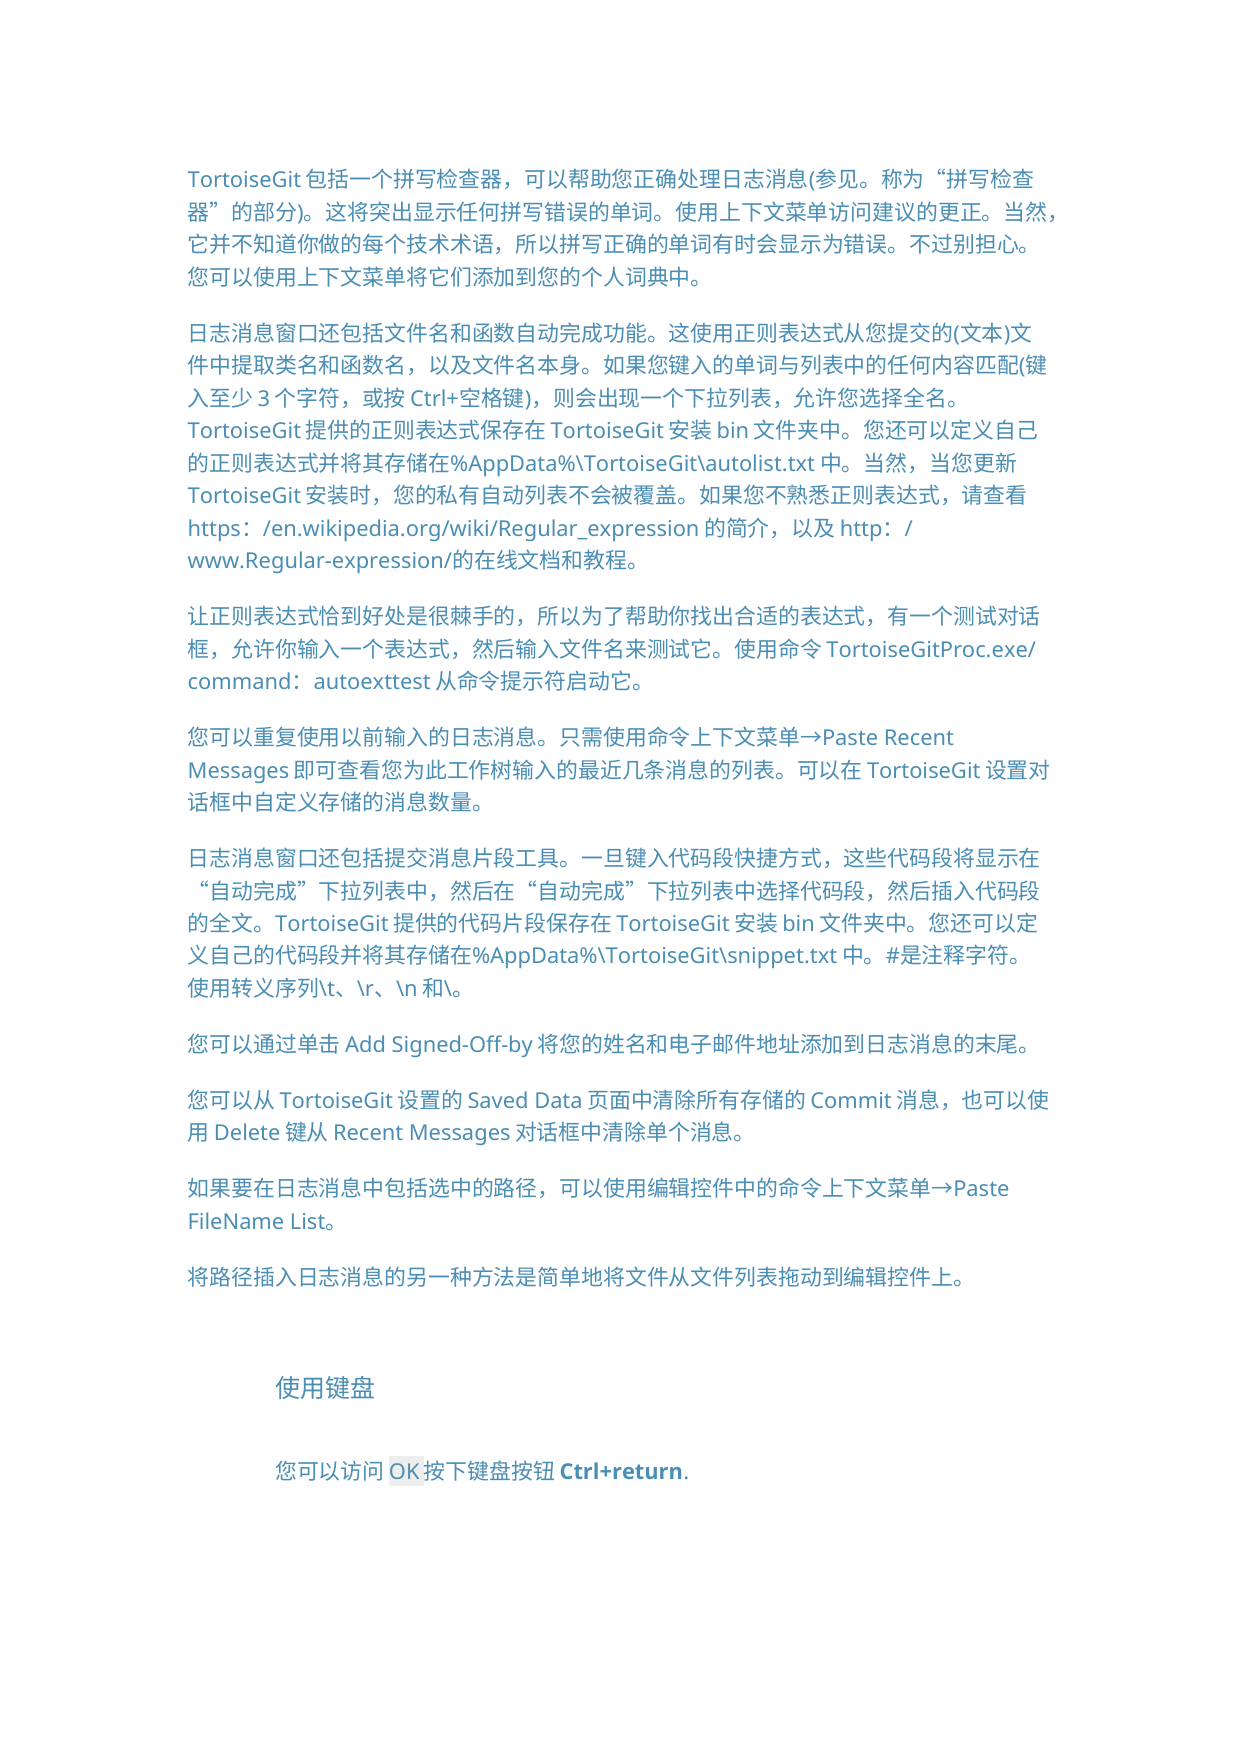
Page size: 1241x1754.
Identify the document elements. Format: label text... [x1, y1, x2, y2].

text 您可以重复使用以前输入的日志消息。只需使用命令上下文菜单→Paste Recent Messages即可查看您为此工作树输入的最近几条消息的列表。可以在TortoiseGit设置对话框中自定义存储的消息数量。 [187, 720, 1053, 817]
text 您可以通过单击Add Signed-Off-by将您的姓名和电子邮件地址添加到日志消息的末尾。 [187, 1027, 1053, 1059]
text 您可以从TortoiseGit设置的Saved Data页面中清除所有存储的Commit消息，也可以使用Delete键从Recent Messages对话框中清除单个消息。 [187, 1083, 1053, 1148]
text 日志消息窗口还包括提交消息片段工具。一旦键入代码段快捷方式，这些代码段将显示在“自动完成”下拉列表中，然后在“自动完成”下拉列表中选择代码段，然后插入代码段的全文。TortoiseGit提供的代码片段保存在TortoiseGit安装bin文件夹中。您还可以定义自己的代码段并将其存储在%AppData%\TortoiseGit\snippet.txt中。#是注释字符。使用转义序列\t、\r、\n和\。 [187, 841, 1053, 1003]
subtitle 使用键盘 [275, 1354, 1053, 1419]
text 如果要在日志消息中包括选中的路径，可以使用编辑控件中的命令上下文菜单→Paste FileName List。 [187, 1171, 1053, 1236]
text 日志消息窗口还包括文件名和函数自动完成功能。这使用正则表达式从您提交的(文本)文件中提取类名和函数名，以及文件名本身。如果您键入的单词与列表中的任何内容匹配(键入至少3个字符，或按Ctrl+空格键)，则会出现一个下拉列表，允许您选择全名。TortoiseGit提供的正则表达式保存在TortoiseGit安装bin文件夹中。您还可以定义自己的正则表达式并将其存储在%AppData%\TortoiseGit\autolist.txt中。当然，当您更新TortoiseGit安装时，您的私有自动列表不会被覆盖。如果您不熟悉正则表达式，请查看https：/en.wikipedia.org/wiki/Regular_expression的简介，以及http：/www.Regular-expression/的在线文档和教程。 [187, 315, 1053, 575]
text 将路径插入日志消息的另一种方法是简单地将文件从文件列表拖动到编辑控件上。 [187, 1259, 1053, 1292]
text 您可以访问OK按下键盘按钮Ctrl+return. [275, 1454, 1053, 1486]
text 让正则表达式恰到好处是很棘手的，所以为了帮助你找出合适的表达式，有一个测试对话框，允许你输入一个表达式，然后输入文件名来测试它。使用命令TortoiseGitProc.exe/command：autoexttest从命令提示符启动它。 [187, 599, 1053, 696]
text TortoiseGit包括一个拼写检查器，可以帮助您正确处理日志消息(参见。称为“拼写检查器”的部分)。这将突出显示任何拼写错误的单词。使用上下文菜单访问建议的更正。当然，它并不知道你做的每个技术术语，所以拼写正确的单词有时会显示为错误。不过别担心。您可以使用上下文菜单将它们添加到您的个人词典中。 [187, 162, 1053, 292]
